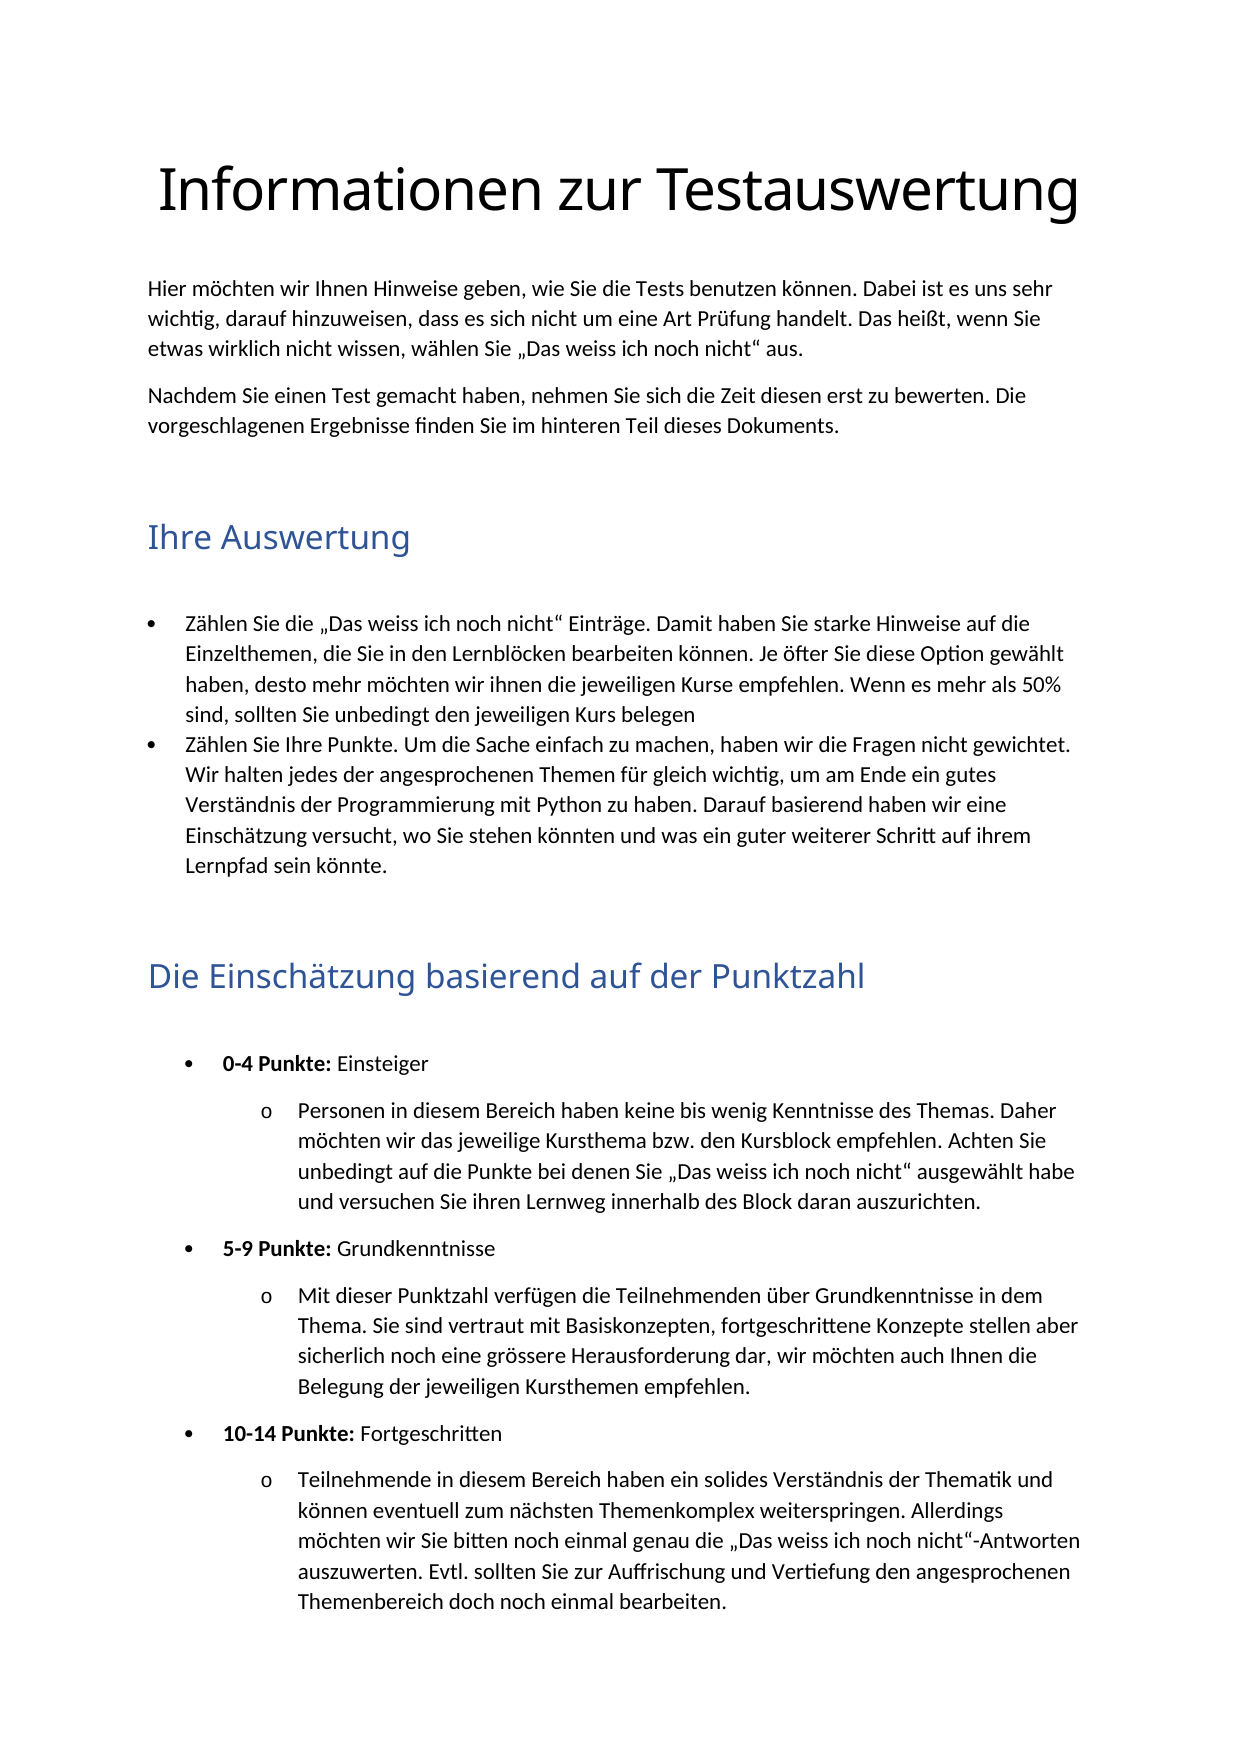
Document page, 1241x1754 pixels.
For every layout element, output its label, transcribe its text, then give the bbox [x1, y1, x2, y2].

list Zählen Sie die „Das weiss ich noch nicht“ Einträge. Damit haben Sie starke Hinweise auf die Einzelthemen, die Sie in den Lernblöcken bearbeiten können. Je öfter Sie diese Option gewählt haben, desto mehr möchten wir ihnen die jeweiligen Kurse empfehlen. Wenn es mehr als 50% sind, sollten Sie unbedingt den jeweiligen Kurs belegen [148, 609, 1093, 728]
list 10-14 Punkte: Fortgeschritten [185, 1419, 1093, 1447]
text Nachdem Sie einen Test gemacht haben, nehmen Sie sich die Zeit diesen erst zu bewerten. Die vorgeschlagenen Ergebnisse finden Sie im hinteren Teil dieses Dokuments. [148, 381, 1093, 439]
list 5-9 Punkte: Grundkenntnisse [185, 1234, 1093, 1262]
subtitle Die Einschätzung basierend auf der Punktzahl [148, 953, 1093, 998]
text Hier möchten wir Ihnen Hinweise geben, wie Sie die Tests benutzen können. Dabei ist es uns sehr wichtig, darauf hinzuweisen, dass es sich nicht um eine Art Prüfung handelt. Das heißt, wenn Sie etwas wirklich nicht wissen, wählen Sie „Das weiss ich noch nicht“ aus. [148, 274, 1093, 362]
list Zählen Sie Ihre Punkte. Um die Sache einfach zu machen, haben wir die Fragen nicht gewichtet. Wir halten jedes der angesprochenen Themen für gleich wichtig, um am Ende ein gutes Verständnis der Programmierung mit Python zu haben. Darauf basierend haben wir eine Einschätzung versucht, wo Sie stehen könnten und was ein guter weiterer Schritt auf ihrem Lernpfad sein könnte. [148, 730, 1093, 879]
list Personen in diesem Bereich haben keine bis wenig Kenntnisse des Themas. Daher möchten wir das jeweilige Kursthema bzw. den Kursblock empfehlen. Achten Sie unbedingt auf die Punkte bei denen Sie „Das weiss ich noch nicht“ ausgewählt habe und versuchen Sie ihren Lernweg innerhalb des Block daran auszurichten. [260, 1096, 1093, 1215]
subtitle Ihre Auswertung [148, 513, 1093, 559]
list Mit dieser Punktzahl verfügen die Teilnehmenden über Grundkenntnisse in dem Thema. Sie sind vertraut mit Basiskonzepten, fortgeschrittene Konzepte stellen aber sicherlich noch eine grössere Herausforderung dar, wir möchten auch Ihnen die Belegung der jeweiligen Kursthemen empfehlen. [260, 1281, 1093, 1400]
list Teilnehmende in diesem Bereich haben ein solides Verständnis der Thematik und können eventuell zum nächsten Themenkomplex weiterspringen. Allerdings möchten wir Sie bitten noch einmal genau die „Das weiss ich noch nicht“-Antworten auszuwerten. Evtl. sollten Sie zur Auffrischung und Vertiefung den angesprochenen Themenbereich doch noch einmal bearbeiten. [260, 1466, 1093, 1615]
list 0-4 Punkte: Einsteiger [185, 1049, 1093, 1077]
title Informationen zur Testauswertung [148, 148, 1093, 227]
